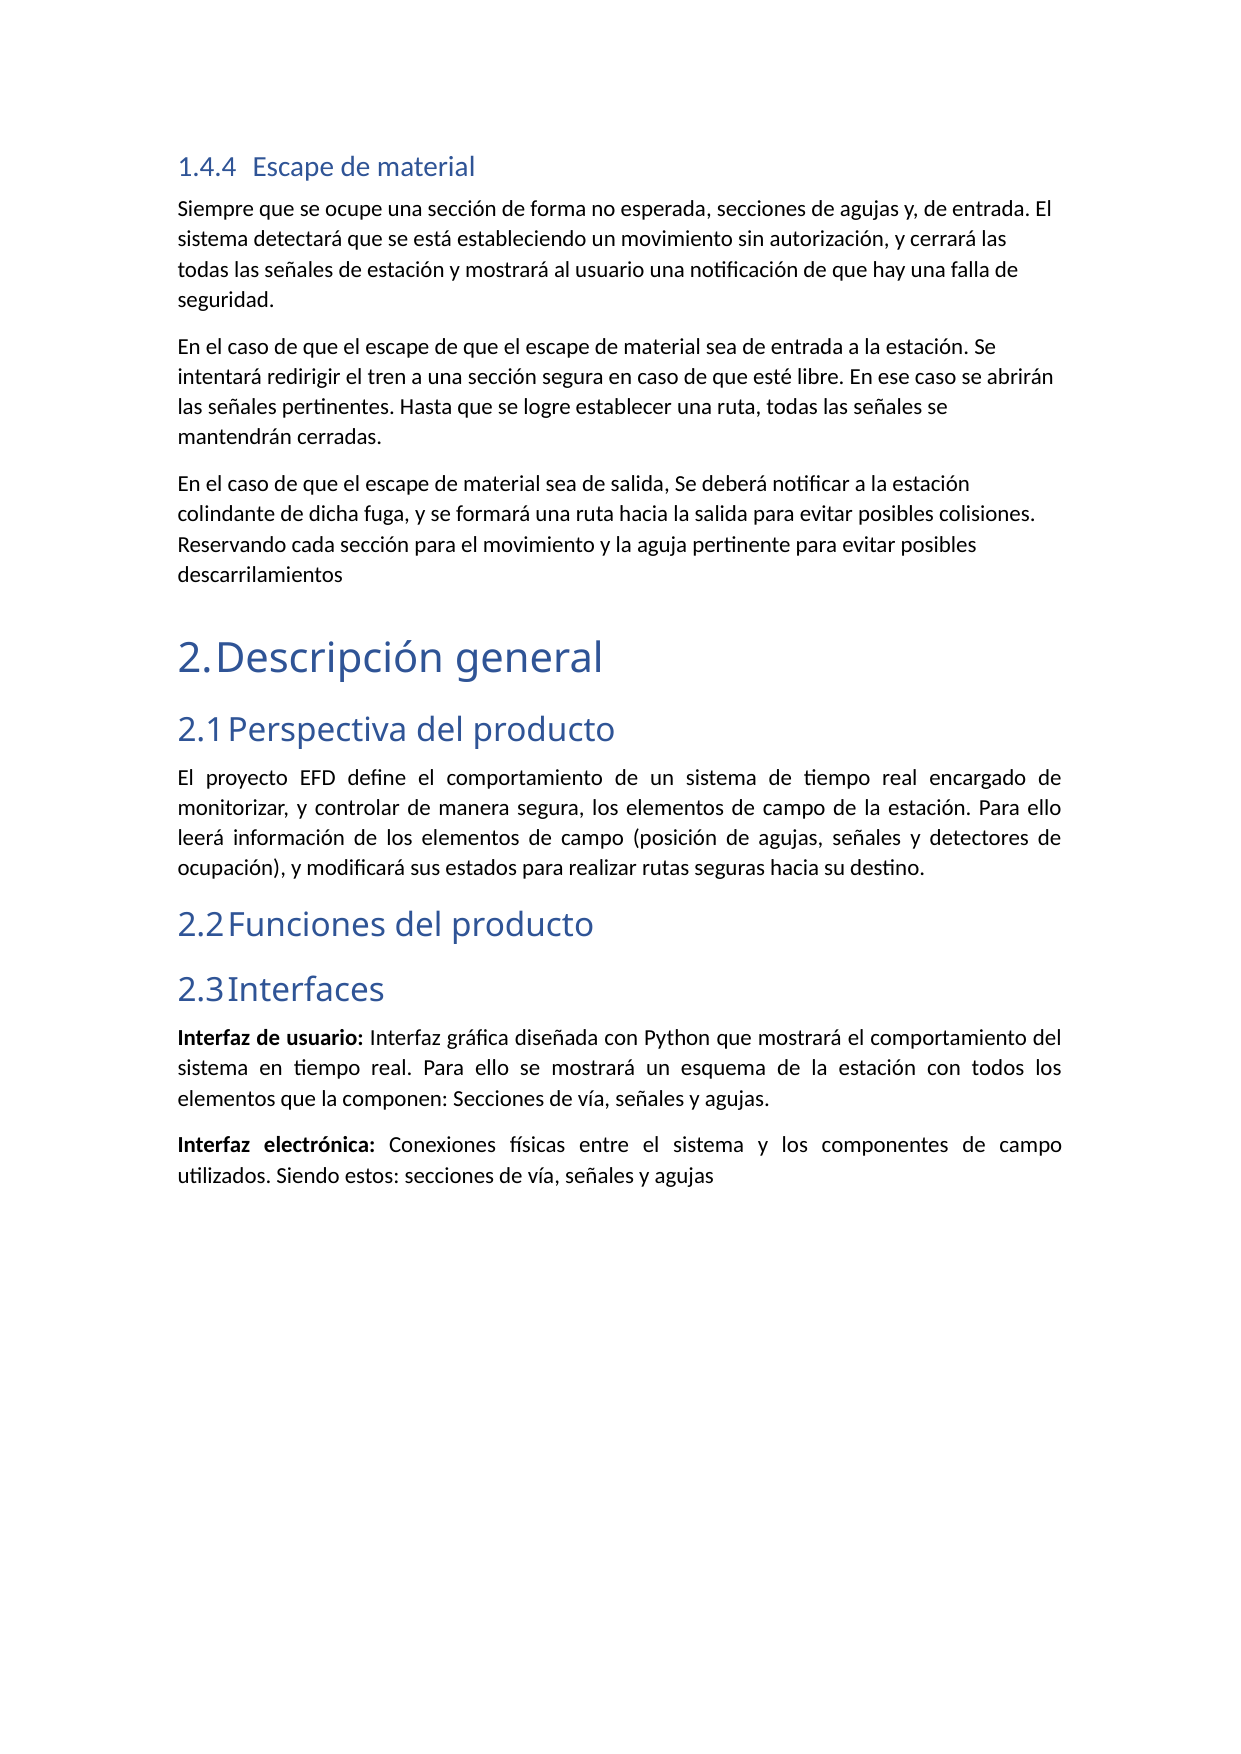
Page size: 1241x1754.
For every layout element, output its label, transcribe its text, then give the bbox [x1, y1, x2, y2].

text Interfaz de usuario: Interfaz gráfica diseñada con Python que mostrará el comportamiento del sistema en tiempo real. Para ello se mostrará un esquema de la estación con todos los elementos que la componen: Secciones de vía, señales y agujas. [177, 1023, 1063, 1112]
subtitle Descripción general [177, 628, 1063, 684]
text En el caso de que el escape de material sea de salida, Se deberá notificar a la estación colindante de dicha fuga, y se formará una ruta hacia la salida para evitar posibles colisiones. Reservando cada sección para el movimiento y la aguja pertinente para evitar posibles descarrilamientos [177, 469, 1063, 588]
subtitle Funciones del producto [177, 900, 1063, 946]
subtitle Escape de material [177, 148, 1063, 183]
text Siempre que se ocupe una sección de forma no esperada, secciones de agujas y, de entrada. El sistema detectará que se está estableciendo un movimiento sin autorización, y cerrará las todas las señales de estación y mostrará al usuario una notificación de que hay una falla de seguridad. [177, 194, 1063, 313]
subtitle Perspectiva del producto [177, 706, 1063, 751]
text En el caso de que el escape de que el escape de material sea de entrada a la estación. Se intentará redirigir el tren a una sección segura en caso de que esté libre. En ese caso se abrirán las señales pertinentes. Hasta que se logre establecer una ruta, todas las señales se mantendrán cerradas. [177, 332, 1063, 451]
text El proyecto EFD define el comportamiento de un sistema de tiempo real encargado de monitorizar, y controlar de manera segura, los elementos de campo de la estación. Para ello leerá información de los elementos de campo (posición de agujas, señales y detectores de ocupación), y modificará sus estados para realizar rutas seguras hacia su destino. [177, 763, 1063, 882]
text Interfaz electrónica: Conexiones físicas entre el sistema y los componentes de campo utilizados. Siendo estos: secciones de vía, señales y agujas [177, 1131, 1063, 1189]
subtitle Interfaces [177, 966, 1063, 1011]
